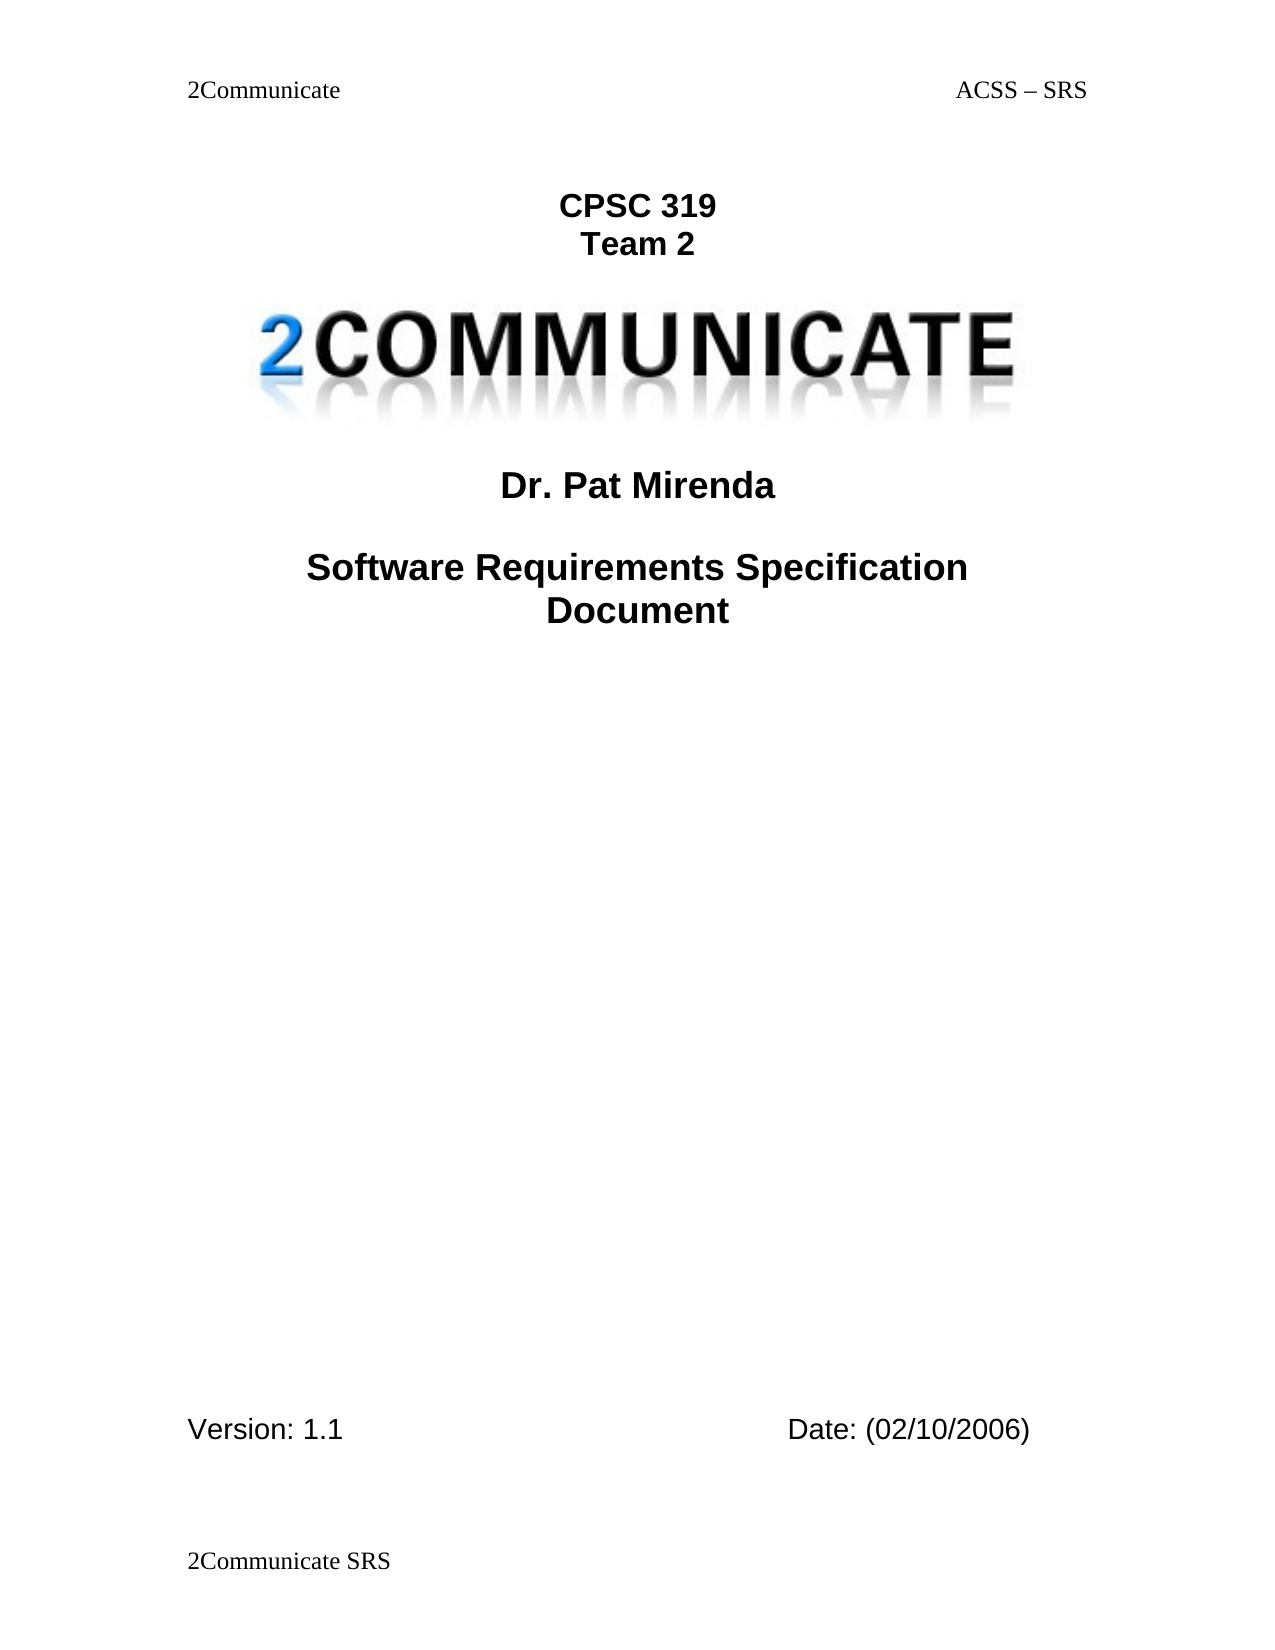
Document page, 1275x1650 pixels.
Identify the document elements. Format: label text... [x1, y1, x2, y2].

text Team 2 [306, 225, 969, 263]
text Dr. Pat Mirenda [306, 463, 969, 506]
picture [248, 302, 1036, 428]
subtitle Version: 1.1 Date: (02/10/2006) [187, 1412, 1119, 1446]
text CPSC 319 [306, 187, 969, 225]
text Software Requirements Specification Document [306, 545, 969, 631]
